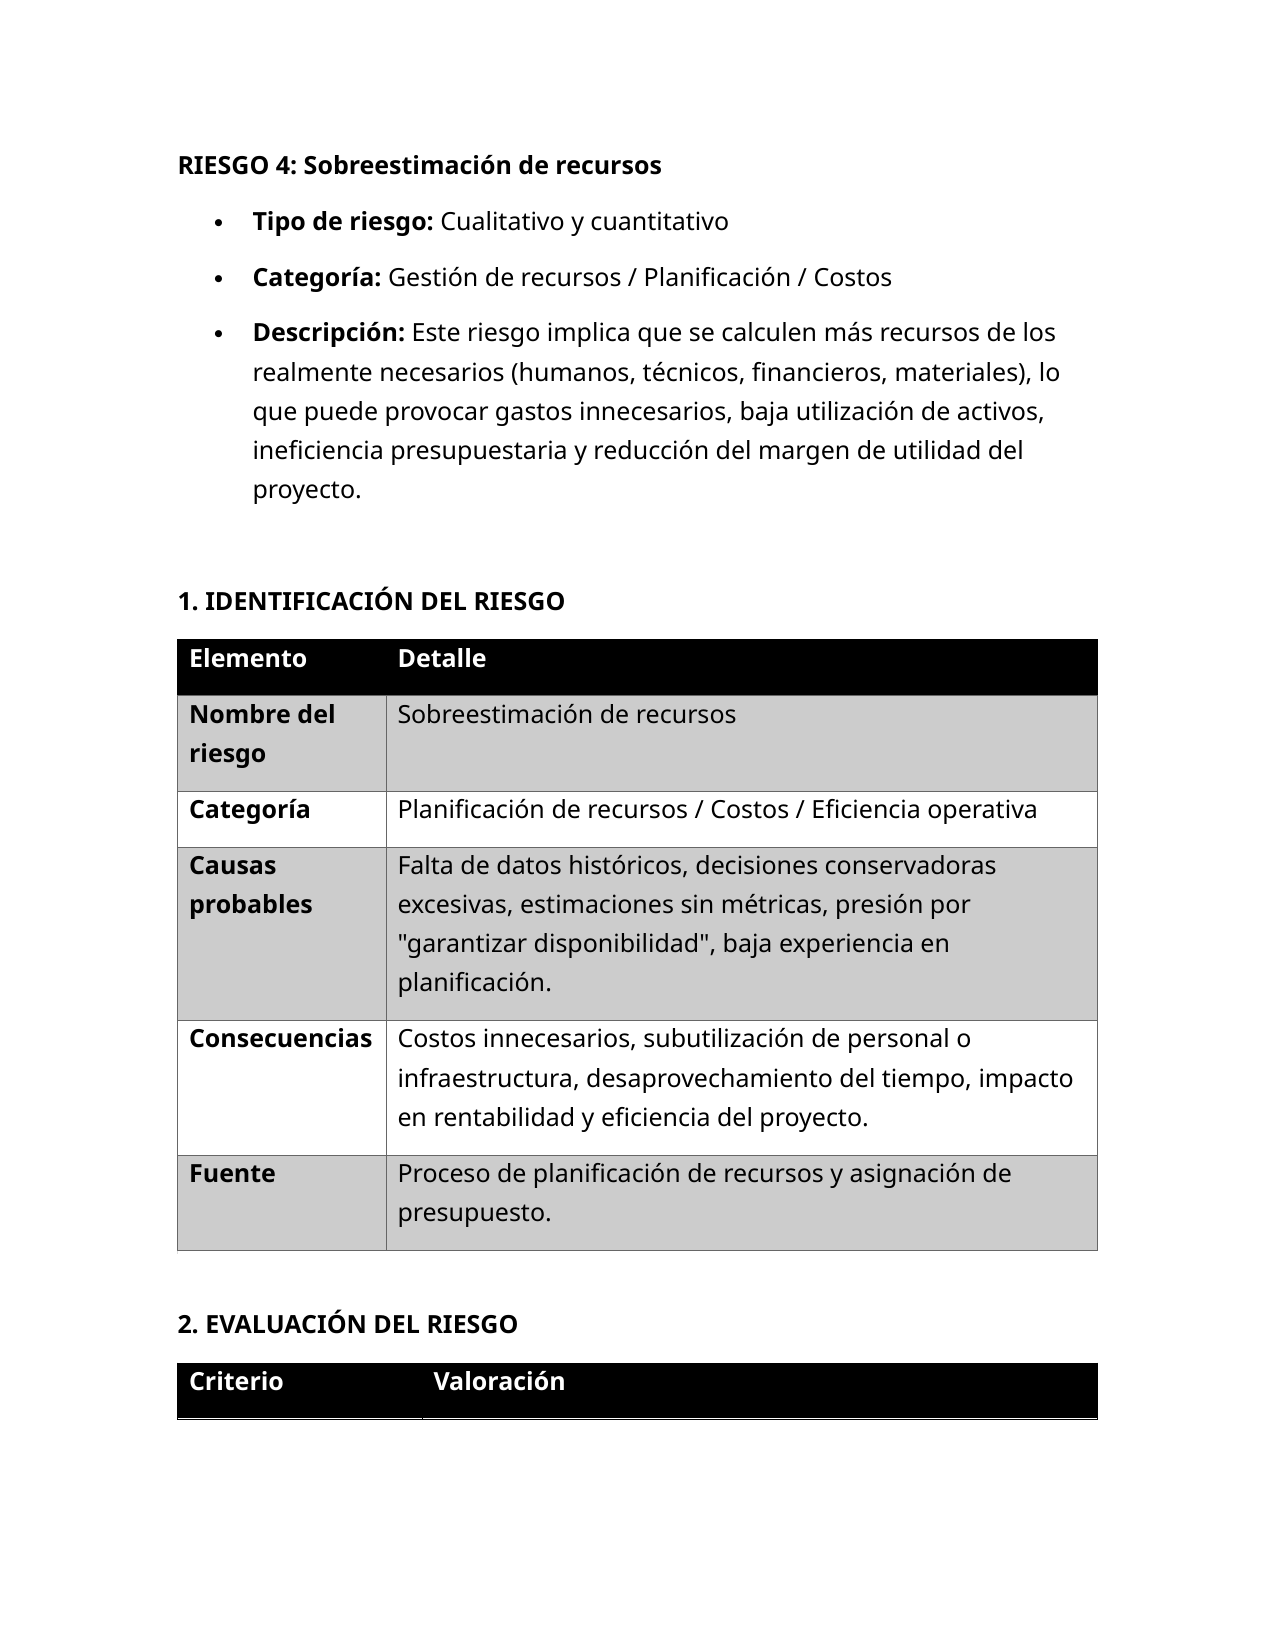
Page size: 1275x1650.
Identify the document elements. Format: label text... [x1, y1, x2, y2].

table_header Criterio [178, 1364, 422, 1418]
table_cell Fuente [178, 1156, 386, 1250]
table_header Valoración [423, 1364, 1097, 1418]
table_cell Categoría [178, 792, 386, 847]
text 1. IDENTIFICACIÓN DEL RIESGO [177, 583, 1098, 617]
table_cell Proceso de planificación de recursos y asignación de presupuesto. [387, 1156, 1097, 1250]
table_cell Causas probables [178, 848, 386, 1020]
list Tipo de riesgo: Cualitativo y cuantitativo [215, 203, 1098, 237]
table_cell Sobreestimación de recursos [387, 696, 1097, 791]
table_cell Nombre del riesgo [178, 696, 386, 791]
table_cell Consecuencias [178, 1021, 386, 1154]
table_header Detalle [387, 640, 1097, 695]
text 2. EVALUACIÓN DEL RIESGO [177, 1307, 1098, 1341]
table_cell Planificación de recursos / Costos / Eficiencia operativa [387, 792, 1097, 847]
list Categoría: Gestión de recursos / Planificación / Costos [215, 259, 1098, 293]
list Descripción: Este riesgo implica que se calculen más recursos de los realmente necesarios (humanos, técnicos, financieros, materiales), lo que puede provocar gastos innecesarios, baja utilización de activos, ineficiencia presupuestaria y reducción del margen de utilidad del proyecto. [215, 315, 1098, 506]
table_cell Falta de datos históricos, decisiones conservadoras excesivas, estimaciones sin métricas, presión por "garantizar disponibilidad", baja experiencia en planificación. [387, 848, 1097, 1020]
table_cell Costos innecesarios, subutilización de personal o infraestructura, desaprovechamiento del tiempo, impacto en rentabilidad y eficiencia del proyecto. [387, 1021, 1097, 1154]
table_header Elemento [178, 640, 386, 695]
text RIESGO 4: Sobreestimación de recursos [177, 148, 1098, 182]
